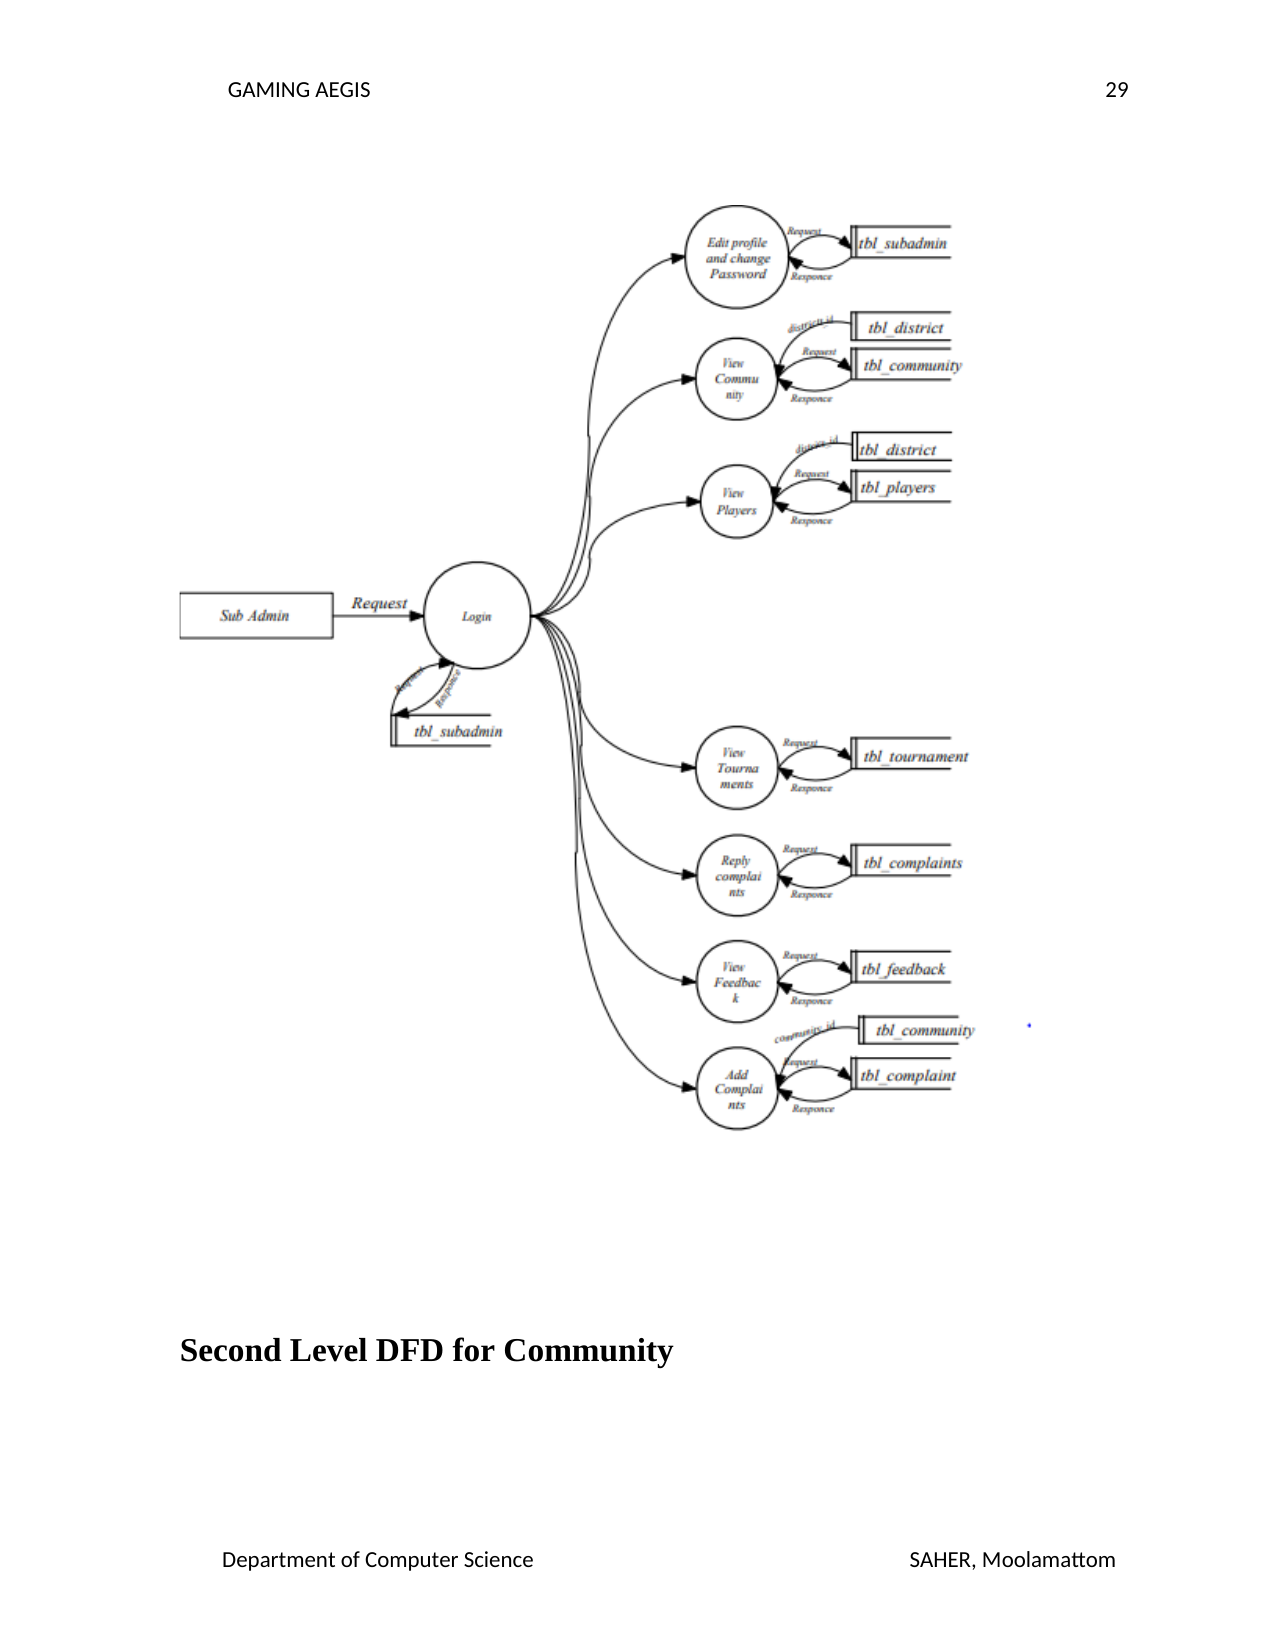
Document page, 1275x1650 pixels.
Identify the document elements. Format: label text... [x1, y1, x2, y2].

list Second Level DFD for Community [179, 1330, 1125, 1368]
picture [179, 205, 1032, 1153]
